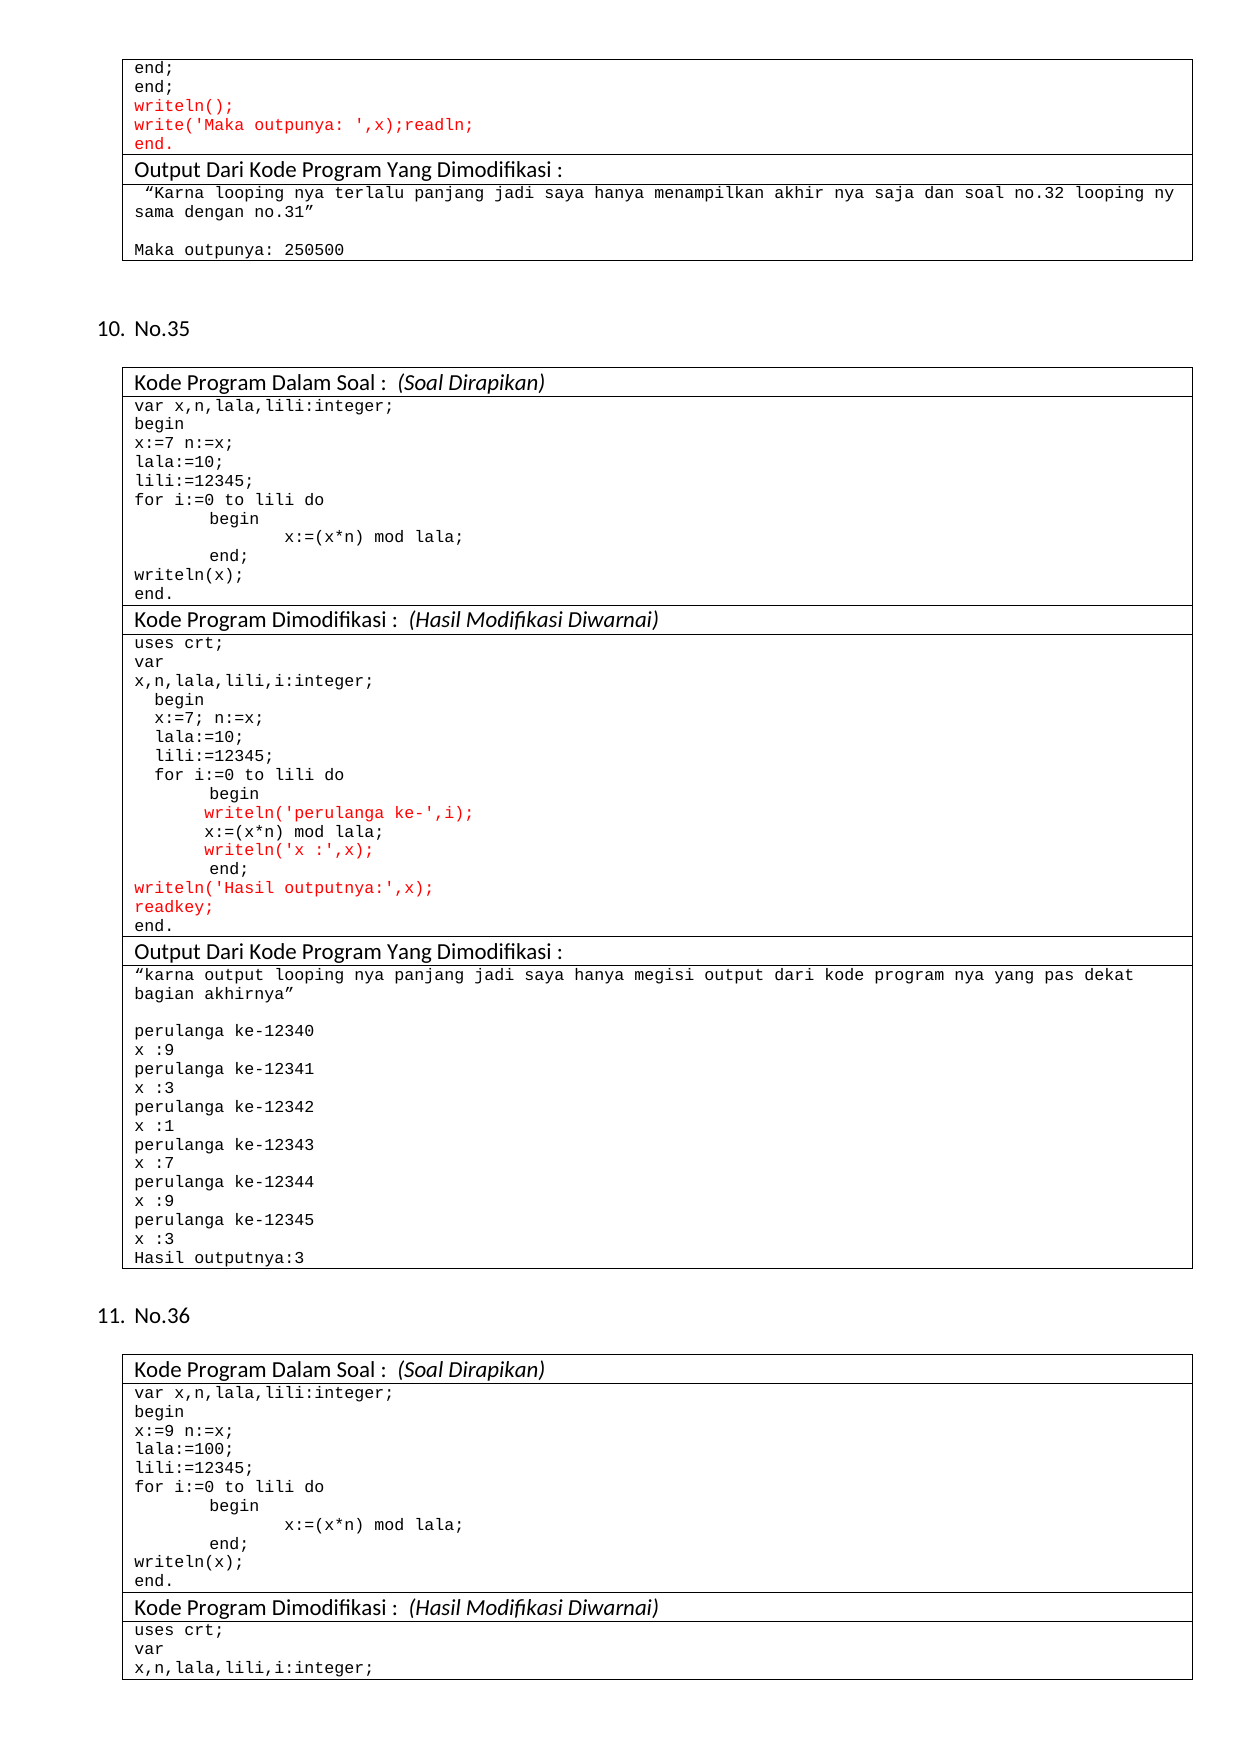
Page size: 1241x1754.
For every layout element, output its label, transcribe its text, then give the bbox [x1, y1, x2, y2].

table_cell Kode Program Dimodifikasi : (Hasil Modifikasi Diwarnai) [123, 1593, 1192, 1621]
table_cell var x,n,lala,lili:integer; begin x:=9 n:=x; lala:=100; lili:=12345; for i:=0 to lili do begin x:=(x*n) mod lala; end; writeln(x); end. [123, 1384, 1192, 1592]
table_cell Kode Program Dimodifikasi : (Hasil Modifikasi Diwarnai) [123, 606, 1192, 633]
table_cell uses crt; var x,n,lala,lili,i:integer; begin x:=7; n:=x; lala:=10; lili:=12345; for i:=0 to lili do begin writeln('perulanga ke-',i); x:=(x*n) mod lala; writeln('x :',x); end; writeln('Hasil outputnya:',x); readkey; end. [123, 635, 1192, 936]
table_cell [123, 1622, 1192, 1678]
table_header Kode Program Dalam Soal : (Soal Dirapikan) [123, 1355, 1192, 1383]
list No.35 [97, 314, 1181, 342]
table_cell “karna output looping nya panjang jadi saya hanya megisi output dari kode program nya yang pas dekat bagian akhirnya” perulanga ke-12340 x :9 perulanga ke-12341 x :3 perulanga ke-12342 x :1 perulanga ke-12343 x :7 perulanga ke-12344 x :9 perulanga ke-12345 x :3 Hasil outputnya:3 [123, 966, 1192, 1268]
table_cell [123, 60, 1192, 154]
list No.36 [97, 1301, 1181, 1329]
table_cell var x,n,lala,lili:integer; begin x:=7 n:=x; lala:=10; lili:=12345; for i:=0 to lili do begin x:=(x*n) mod lala; end; writeln(x); end. [123, 397, 1192, 604]
table_cell Output Dari Kode Program Yang Dimodifikasi : [123, 155, 1192, 183]
table_header Kode Program Dalam Soal : (Soal Dirapikan) [123, 368, 1192, 396]
table_cell “Karna looping nya terlalu panjang jadi saya hanya menampilkan akhir nya saja dan soal no.32 looping ny sama dengan no.31” Maka outpunya: 250500 [123, 185, 1192, 260]
table_cell Output Dari Kode Program Yang Dimodifikasi : [123, 937, 1192, 965]
